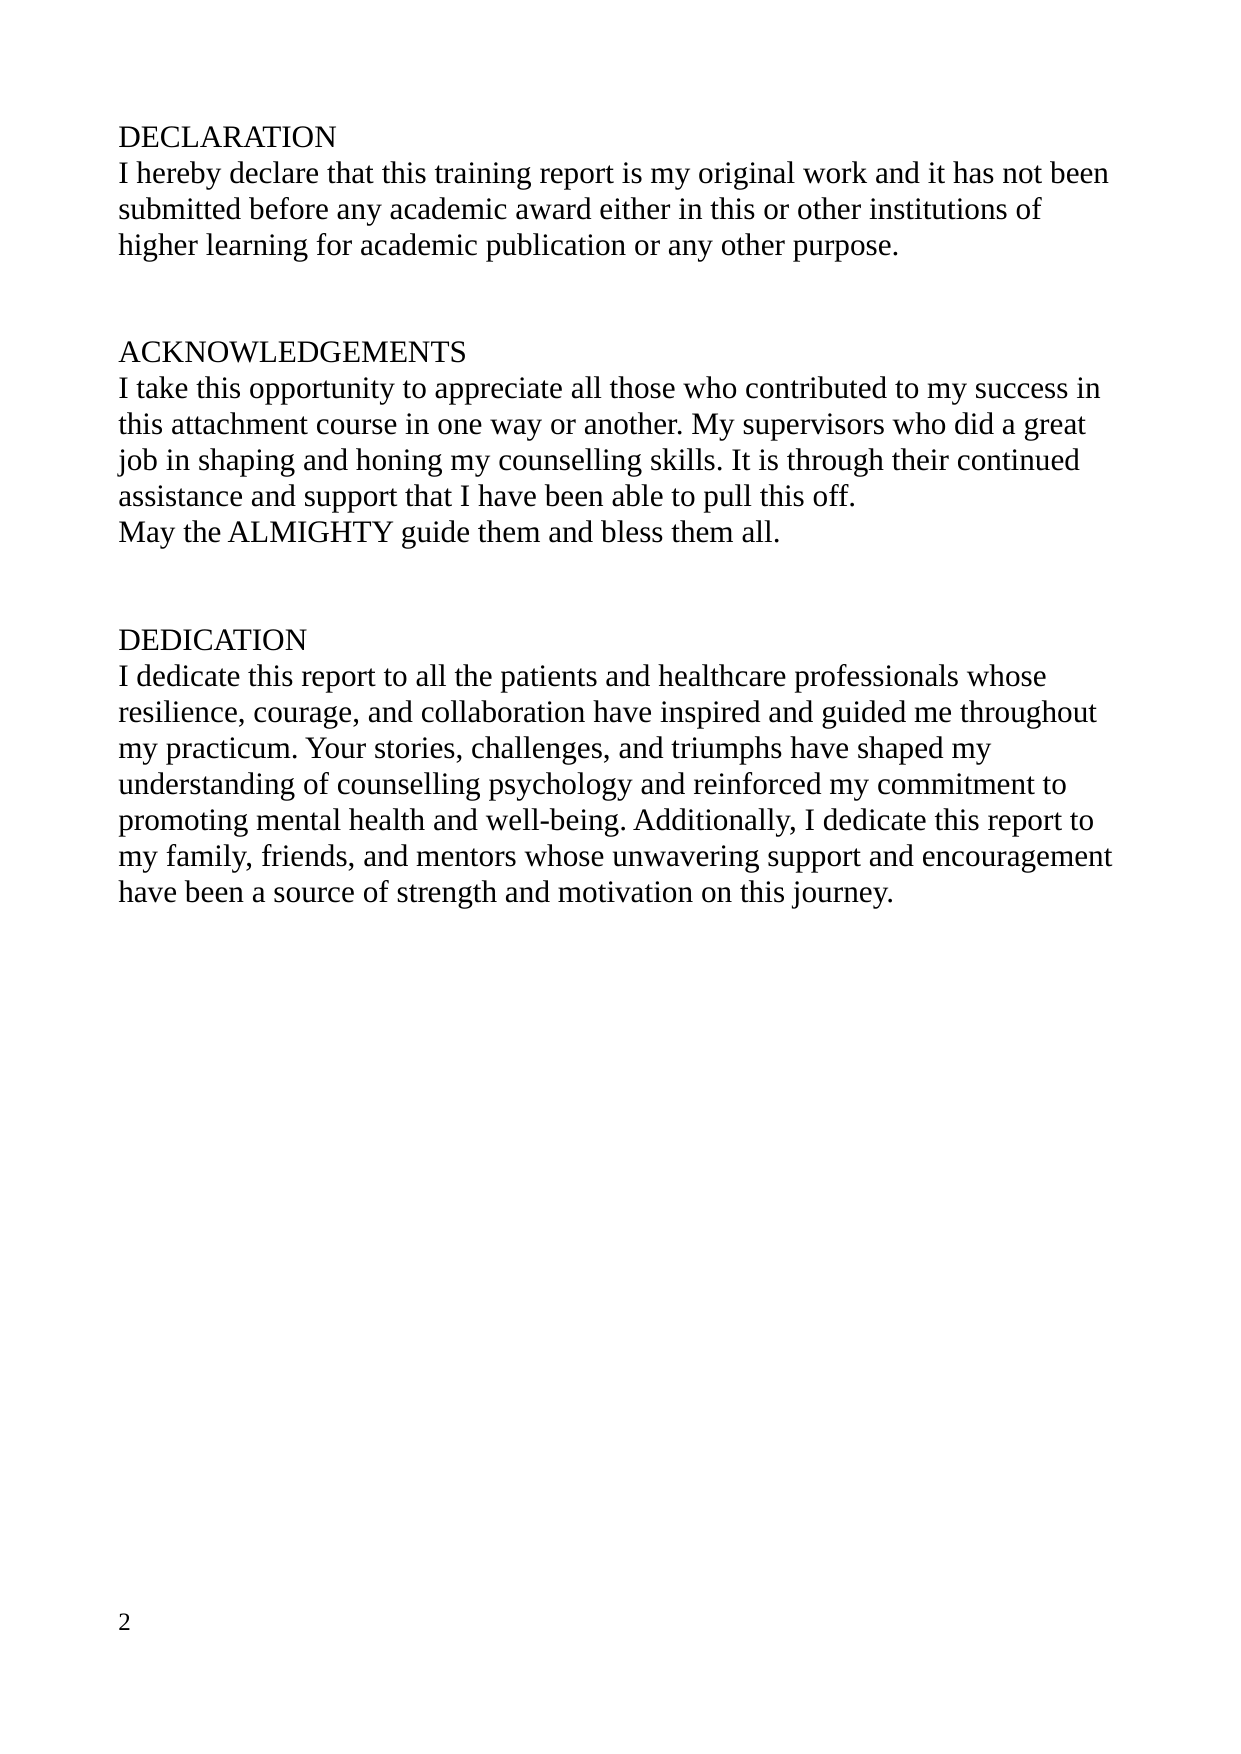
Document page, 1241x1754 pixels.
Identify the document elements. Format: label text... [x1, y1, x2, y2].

text ACKNOWLEDGEMENTS [118, 334, 1122, 370]
text I take this opportunity to appreciate all those who contributed to my success in this attachment course in one way or another. My supervisors who did a great job in shaping and honing my counselling skills. It is through their continued assistance and support that I have been able to pull this off. [118, 370, 1122, 513]
text DEDICATION [118, 621, 1122, 657]
text I dedicate this report to all the patients and healthcare professionals whose resilience, courage, and collaboration have inspired and guided me throughout my practicum. Your stories, challenges, and triumphs have shaped my understanding of counselling psychology and reinforced my commitment to promoting mental health and well-being. Additionally, I dedicate this report to my family, friends, and mentors whose unwavering support and encouragement have been a source of strength and motivation on this journey. [118, 657, 1122, 909]
text DECLARATION [118, 118, 1122, 154]
text May the ALMIGHTY guide them and bless them all. [118, 513, 1122, 549]
text I hereby declare that this training report is my original work and it has not been submitted before any academic award either in this or other institutions of higher learning for academic publication or any other purpose. [118, 154, 1122, 262]
